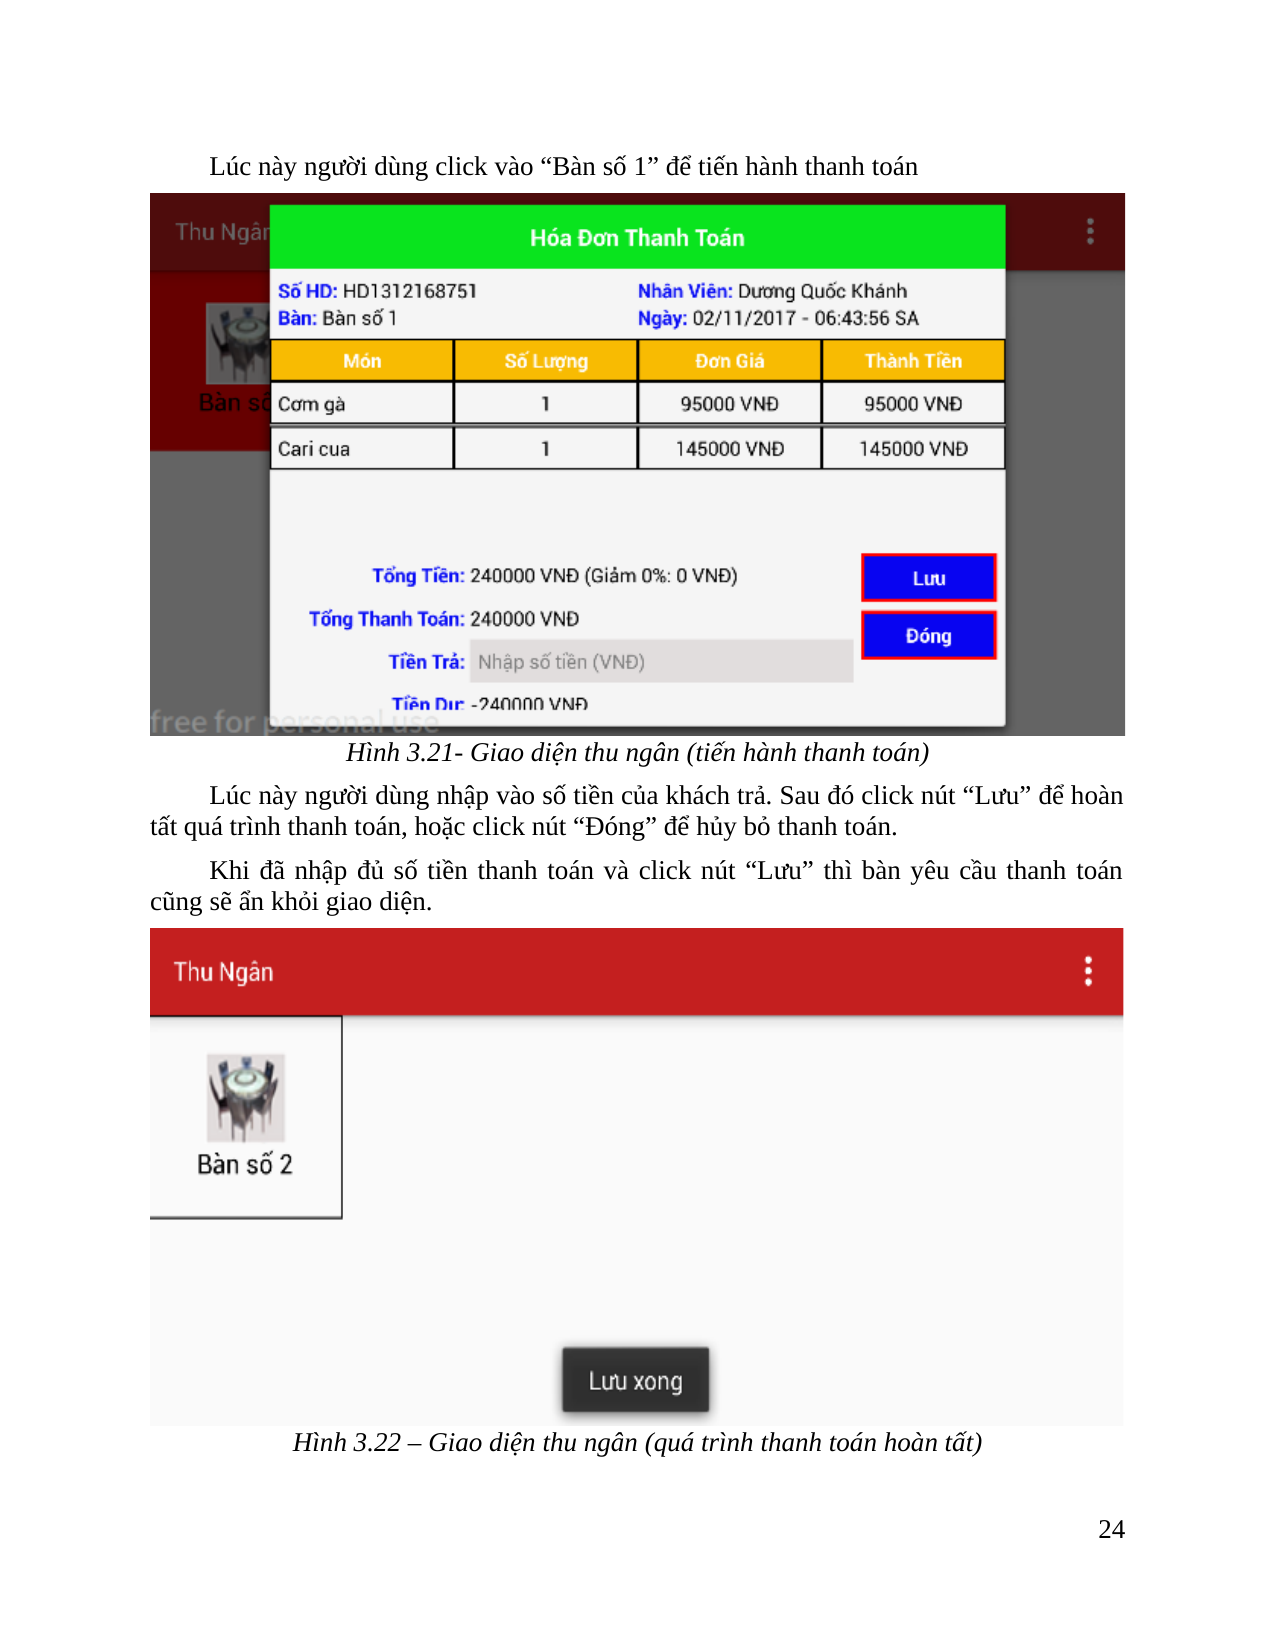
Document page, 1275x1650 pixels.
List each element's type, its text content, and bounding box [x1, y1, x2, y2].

text Lúc này người dùng nhập vào số tiền của khách trả. Sau đó click nút “Lưu” để hoàn tất quá trình thanh toán, hoặc click nút “Đóng” để hủy bỏ thanh toán. [150, 779, 1125, 842]
text Hình 3.21- Giao diện thu ngân (tiến hành thanh toán) [150, 736, 1125, 767]
text Khi đã nhập đủ số tiền thanh toán và click nút “Lưu” thì bàn yêu cầu thanh toán cũng sẽ ẩn khỏi giao diện. [150, 854, 1125, 916]
text Lúc này người dùng click vào “Bàn số 1” để tiến hành thanh toán [150, 150, 1125, 181]
text Hình 3.22 – Giao diện thu ngân (quá trình thanh toán hoàn tất) [150, 1426, 1125, 1457]
